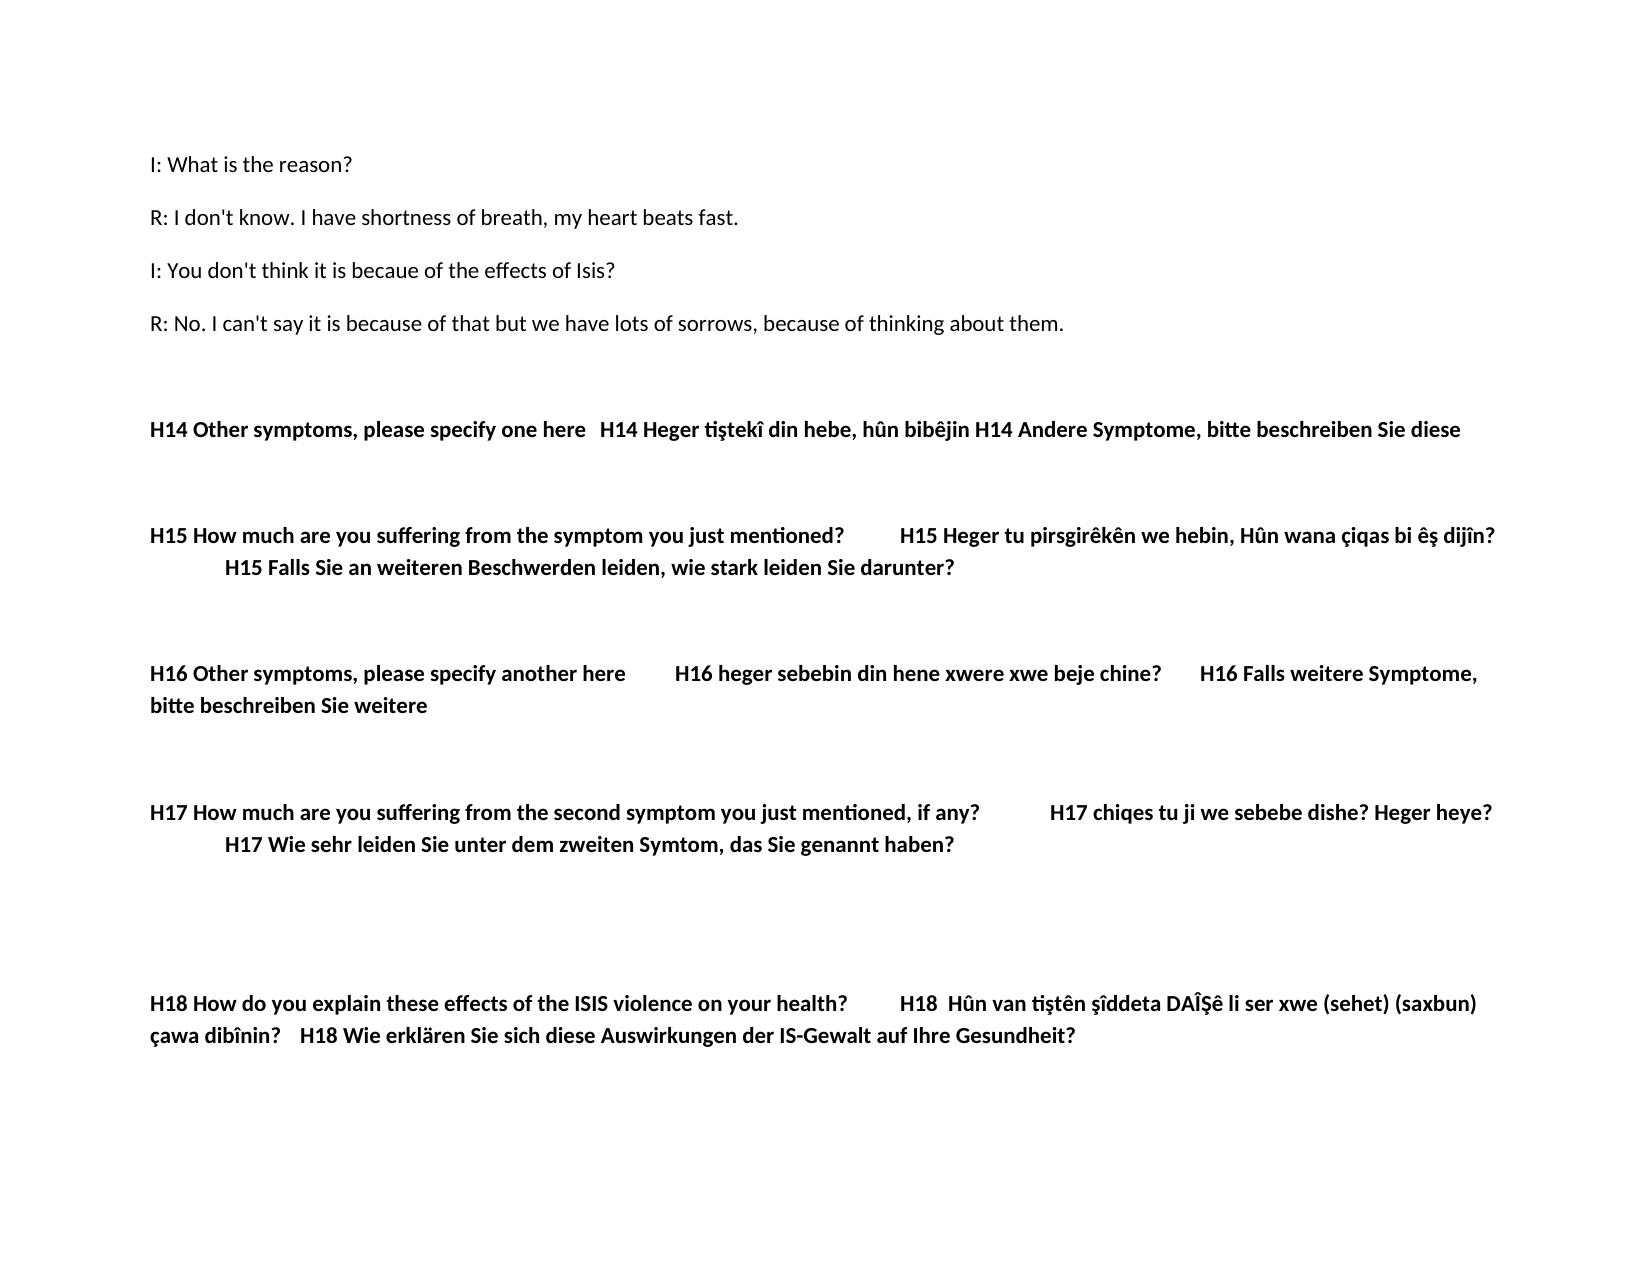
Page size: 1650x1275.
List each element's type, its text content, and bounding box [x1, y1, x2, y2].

text I: You don't think it is becaue of the effects of Isis? [150, 256, 1500, 284]
text R: No. I can't say it is because of that but we have lots of sorrows, because of thinking about them. [150, 309, 1500, 337]
text H17 How much are you suffering from the second symptom you just mentioned, if any? H17 chiqes tu ji we sebebe dishe? Heger heye? H17 Wie sehr leiden Sie unter dem zweiten Symtom, das Sie genannt haben? [150, 798, 1500, 858]
text H16 Other symptoms, please specify another here H16 heger sebebin din hene xwere xwe beje chine? H16 Falls weitere Symptome, bitte beschreiben Sie weitere [150, 659, 1500, 719]
text R: I don't know. I have shortness of breath, my heart beats fast. [150, 203, 1500, 231]
text H14 Other symptoms, please specify one here H14 Heger tiştekî din hebe, hûn bibêjin H14 Andere Symptome, bitte beschreiben Sie diese [150, 415, 1500, 443]
text H18 How do you explain these effects of the ISIS violence on your health? H18 Hûn van tiştên şîddeta DAÎŞê li ser xwe (sehet) (saxbun) çawa dibînin? H18 Wie erklären Sie sich diese Auswirkungen der IS-Gewalt auf Ihre Gesundheit? [150, 989, 1500, 1049]
text H15 How much are you suffering from the symptom you just mentioned? H15 Heger tu pirsgirêkên we hebin, Hûn wana çiqas bi êş dijîn? H15 Falls Sie an weiteren Beschwerden leiden, wie stark leiden Sie darunter? [150, 521, 1500, 581]
text I: What is the reason? [150, 150, 1500, 178]
